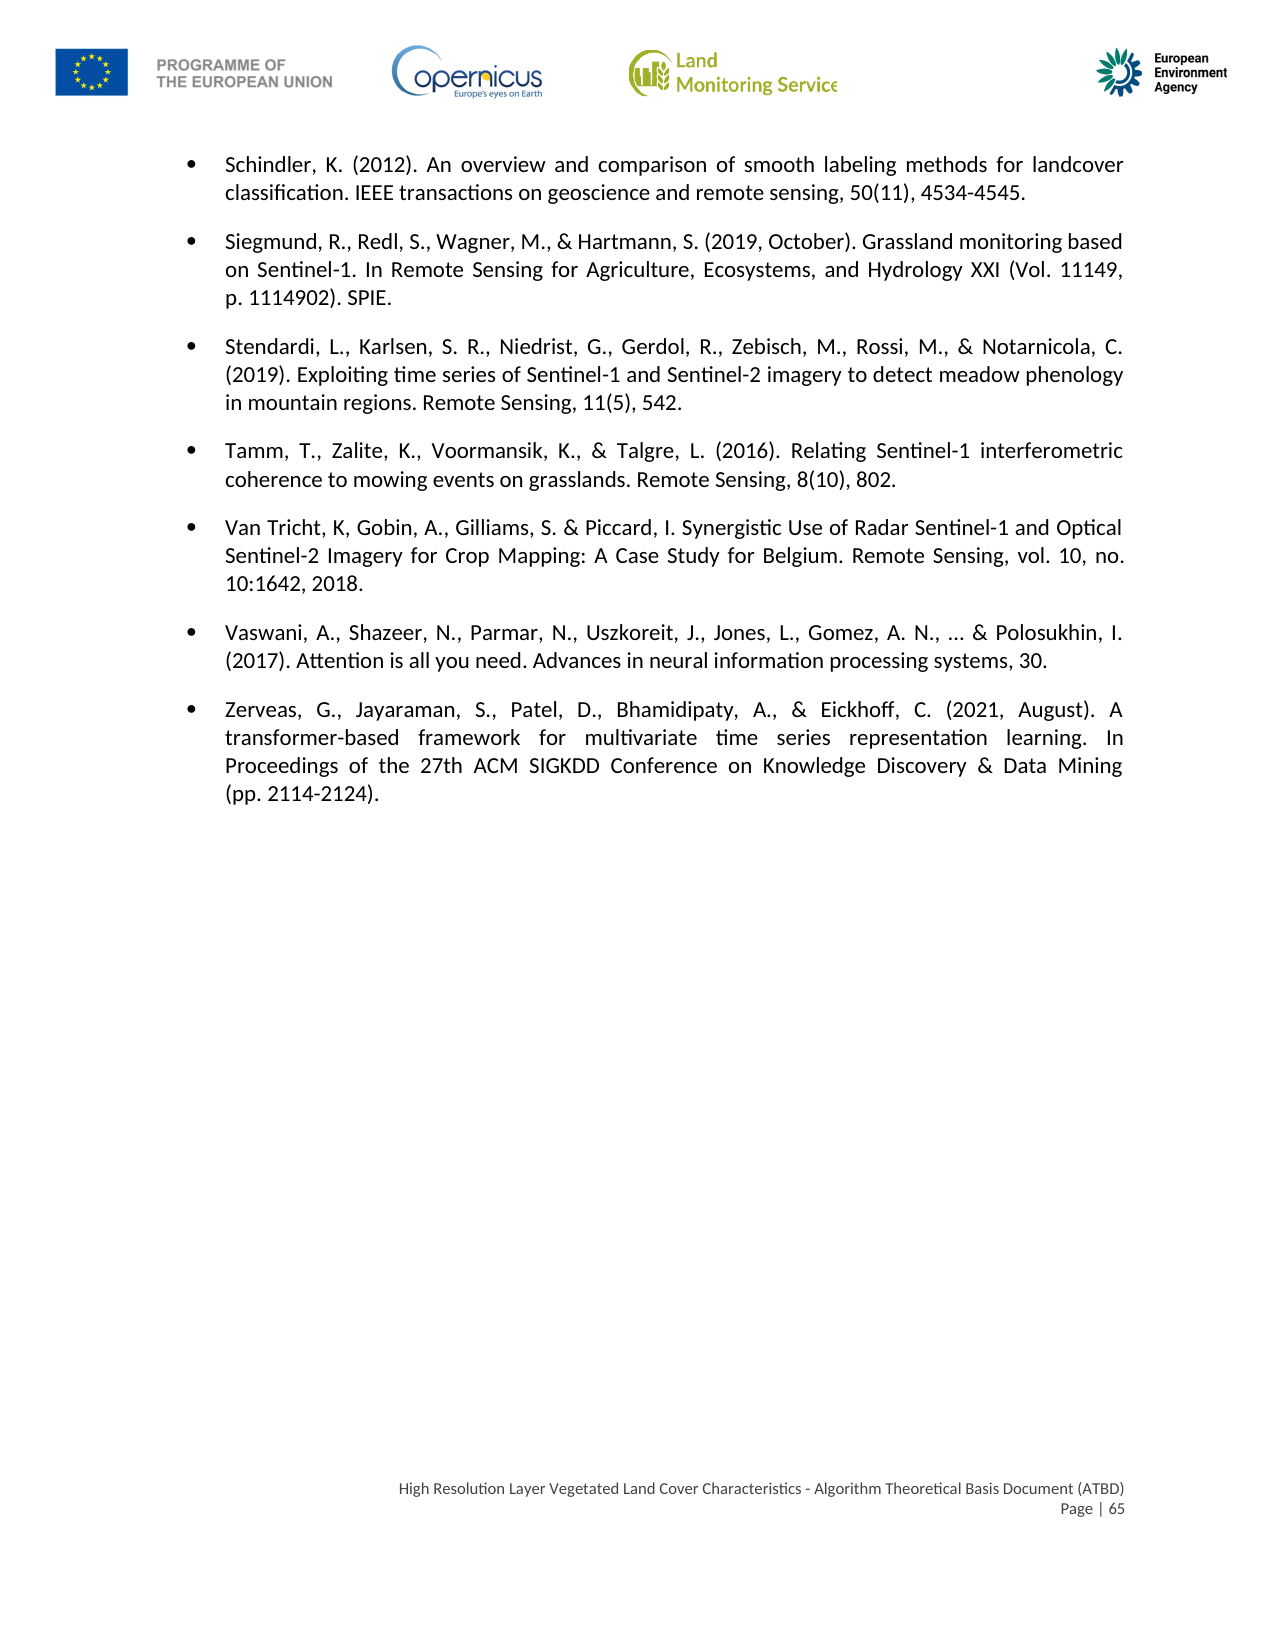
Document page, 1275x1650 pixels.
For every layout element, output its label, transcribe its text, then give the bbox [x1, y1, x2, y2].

picture [1094, 46, 1228, 97]
list Van Tricht, K, Gobin, A., Gilliams, S. & Piccard, I. Synergistic Use of Radar Sentinel-1 and Optical Sentinel-2 Imagery for Crop Mapping: A Case Study for Belgium. Remote Sensing, vol. 10, no. 10:1642, 2018. [187, 513, 1125, 598]
list Zerveas, G., Jayaraman, S., Patel, D., Bhamidipaty, A., & Eickhoff, C. (2021, August). A transformer-based framework for multivariate time series representation learning. In Proceedings of the 27th ACM SIGKDD Conference on Knowledge Discovery & Data Mining (pp. 2114-2124). [187, 695, 1125, 807]
list Schindler, K. (2012). An overview and comparison of smooth labeling methods for landcover classification. IEEE transactions on geoscience and remote sensing, 50(11), 4534-4545. [187, 150, 1125, 206]
picture [371, 15, 560, 130]
list Vaswani, A., Shazeer, N., Parmar, N., Uszkoreit, J., Jones, L., Gomez, A. N., … & Polosukhin, I. (2017). Attention is all you need. Advances in neural information processing systems, 30. [187, 618, 1125, 674]
picture [628, 50, 837, 97]
list Stendardi, L., Karlsen, S. R., Niedrist, G., Gerdol, R., Zebisch, M., Rossi, M., & Notarnicola, C. (2019). Exploiting time series of Sentinel-1 and Sentinel-2 imagery to detect meadow phenology in mountain regions. Remote Sensing, 11(5), 542. [187, 332, 1125, 416]
picture [29, 21, 351, 124]
list Tamm, T., Zalite, K., Voormansik, K., & Talgre, L. (2016). Relating Sentinel-1 interferometric coherence to mowing events on grasslands. Remote Sensing, 8(10), 802. [187, 437, 1125, 493]
list Siegmund, R., Redl, S., Wagner, M., & Hartmann, S. (2019, October). Grassland monitoring based on Sentinel-1. In Remote Sensing for Agriculture, Ecosystems, and Hydrology XXI (Vol. 11149, p. 1114902). SPIE. [187, 227, 1125, 311]
